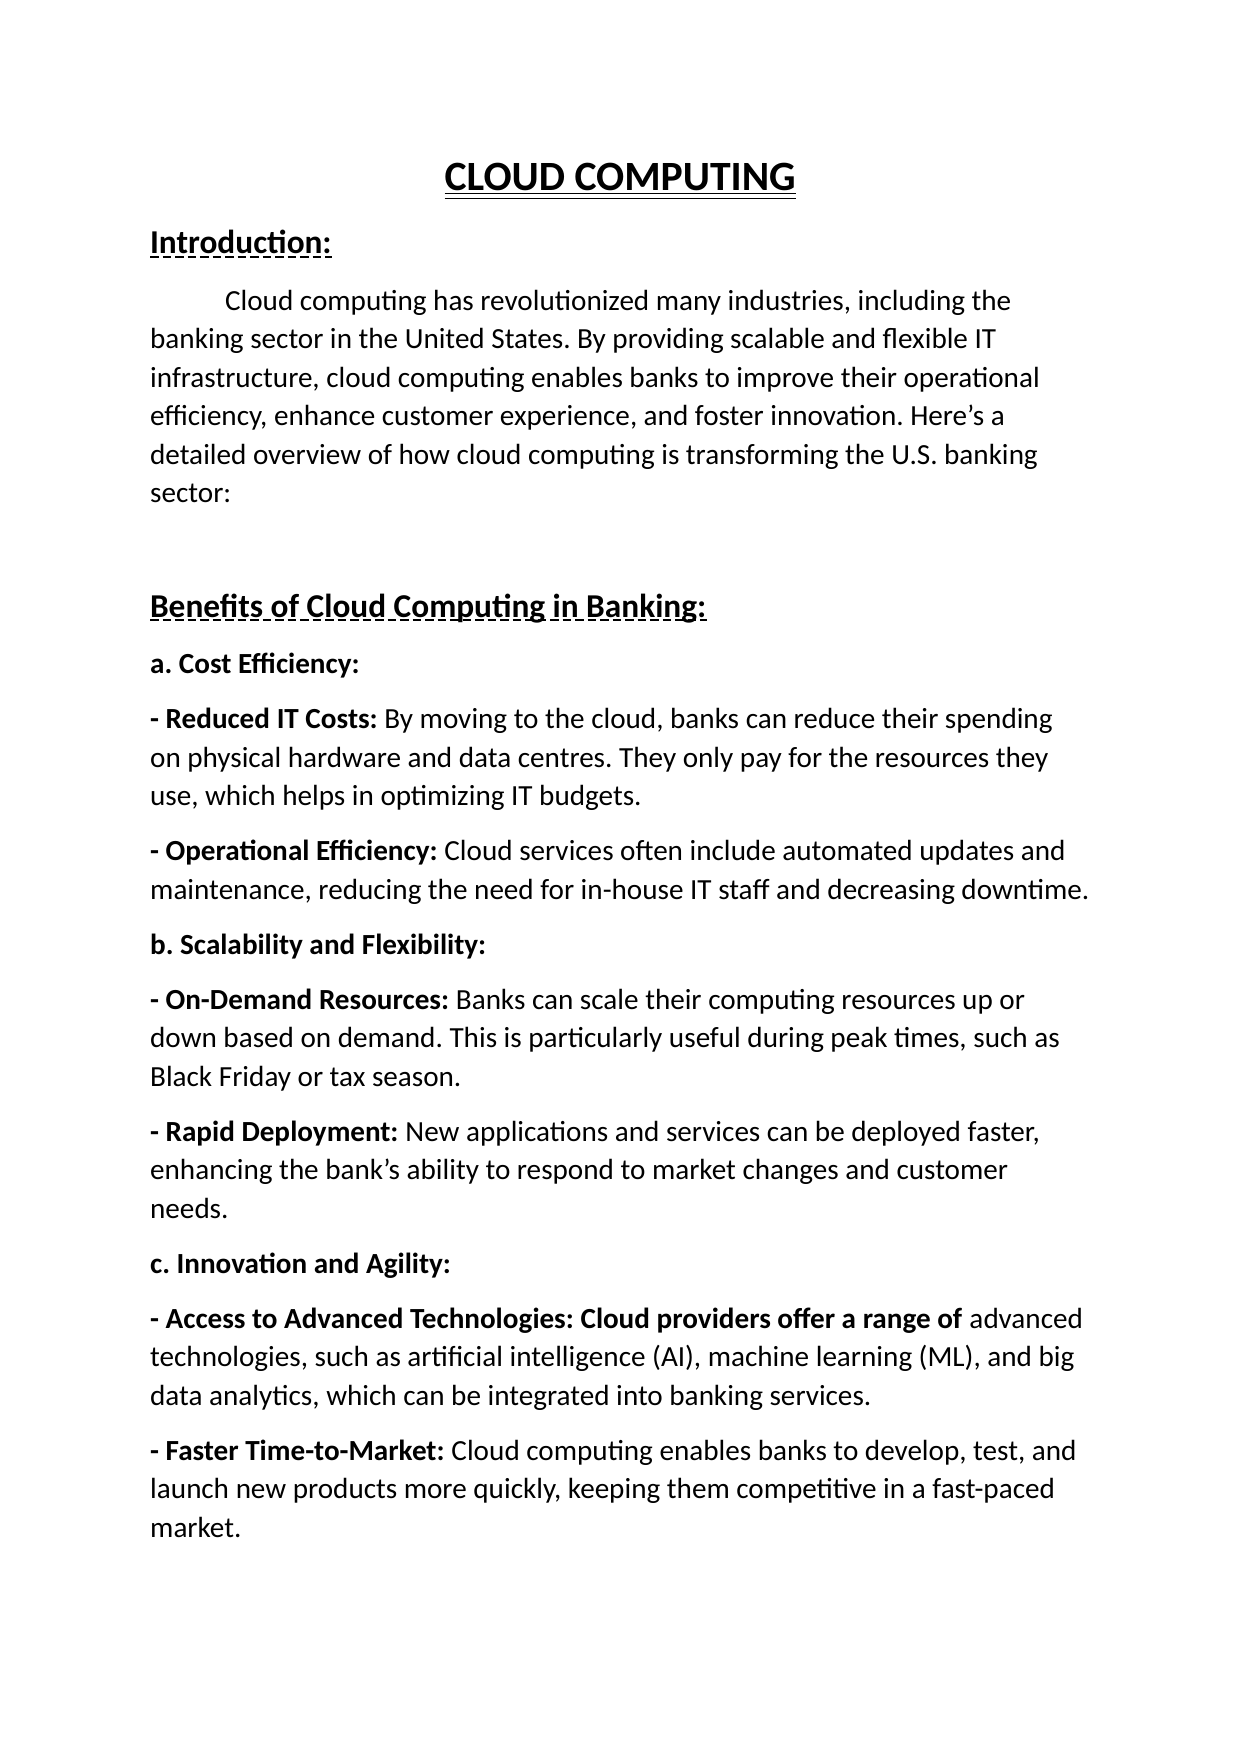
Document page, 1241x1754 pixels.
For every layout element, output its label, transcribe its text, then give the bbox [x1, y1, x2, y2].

text - Access to Advanced Technologies: Cloud providers offer a range of advanced technologies, such as artificial intelligence (AI), machine learning (ML), and big data analytics, which can be integrated into banking services. [150, 1300, 1090, 1412]
text a. Cost Efficiency: [150, 645, 1090, 681]
text CLOUD COMPUTING [150, 150, 1090, 201]
text Benefits of Cloud Computing in Banking: [150, 584, 1090, 625]
text - Reduced IT Costs: By moving to the cloud, banks can reduce their spending on physical hardware and data centres. They only pay for the resources they use, which helps in optimizing IT budgets. [150, 700, 1090, 813]
text - Operational Efficiency: Cloud services often include automated updates and maintenance, reducing the need for in-house IT staff and decreasing downtime. [150, 832, 1090, 906]
text Introduction: [150, 222, 1090, 262]
text - Faster Time-to-Market: Cloud computing enables banks to develop, test, and launch new products more quickly, keeping them competitive in a fast-paced market. [150, 1432, 1090, 1544]
text - On-Demand Resources: Banks can scale their computing resources up or down based on demand. This is particularly useful during peak times, such as Black Friday or tax season. [150, 981, 1090, 1093]
text - Rapid Deployment: New applications and services can be deployed faster, enhancing the bank’s ability to respond to market changes and customer needs. [150, 1113, 1090, 1225]
text Cloud computing has revolutionized many industries, including the banking sector in the United States. By providing scalable and flexible IT infrastructure, cloud computing enables banks to improve their operational efficiency, enhance customer experience, and foster innovation. Here’s a detailed overview of how cloud computing is transforming the U.S. banking sector: [150, 282, 1090, 510]
text c. Innovation and Agility: [150, 1245, 1090, 1281]
text b. Scalability and Flexibility: [150, 926, 1090, 961]
